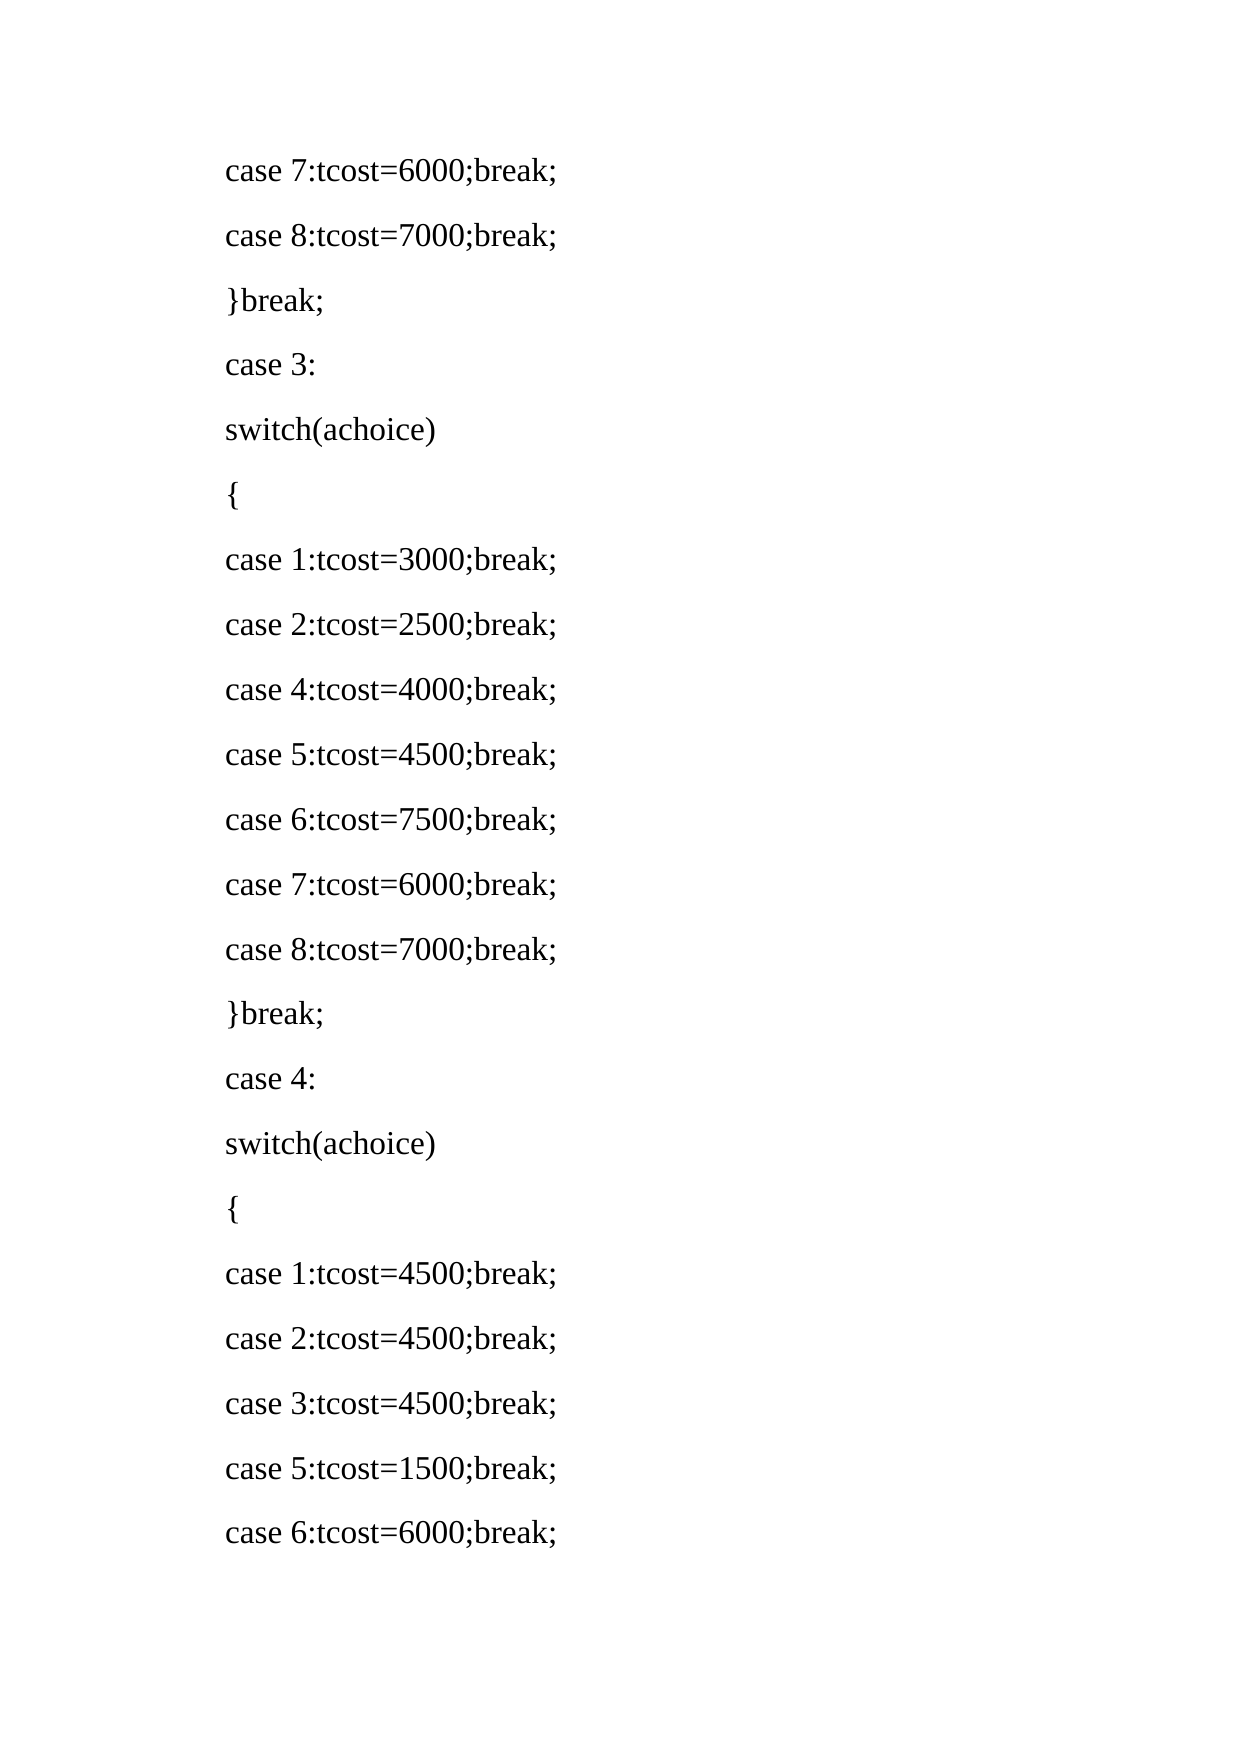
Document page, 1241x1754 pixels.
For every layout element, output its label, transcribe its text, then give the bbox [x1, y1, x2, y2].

text case 8:tcost=7000;break; [225, 929, 1090, 967]
text case 3:tcost=4500;break; [225, 1383, 1090, 1421]
text { [225, 474, 1090, 513]
text case 1:tcost=4500;break; [225, 1253, 1090, 1292]
text { [225, 1188, 1090, 1227]
text case 4:tcost=4000;break; [225, 669, 1090, 707]
text switch(achoice) [225, 1123, 1090, 1162]
text case 5:tcost=1500;break; [225, 1448, 1090, 1486]
text }break; [225, 280, 1090, 318]
text case 6:tcost=7500;break; [225, 799, 1090, 837]
text case 4: [225, 1058, 1090, 1097]
text case 6:tcost=6000;break; [225, 1513, 1090, 1551]
text case 2:tcost=4500;break; [225, 1318, 1090, 1356]
text switch(achoice) [225, 409, 1090, 448]
text case 7:tcost=6000;break; [225, 864, 1090, 902]
text case 1:tcost=3000;break; [225, 539, 1090, 578]
text case 8:tcost=7000;break; [225, 215, 1090, 253]
text case 3: [225, 345, 1090, 383]
text case 2:tcost=2500;break; [225, 604, 1090, 643]
text case 7:tcost=6000;break; [225, 150, 1090, 188]
text case 5:tcost=4500;break; [225, 734, 1090, 772]
text }break; [225, 994, 1090, 1032]
